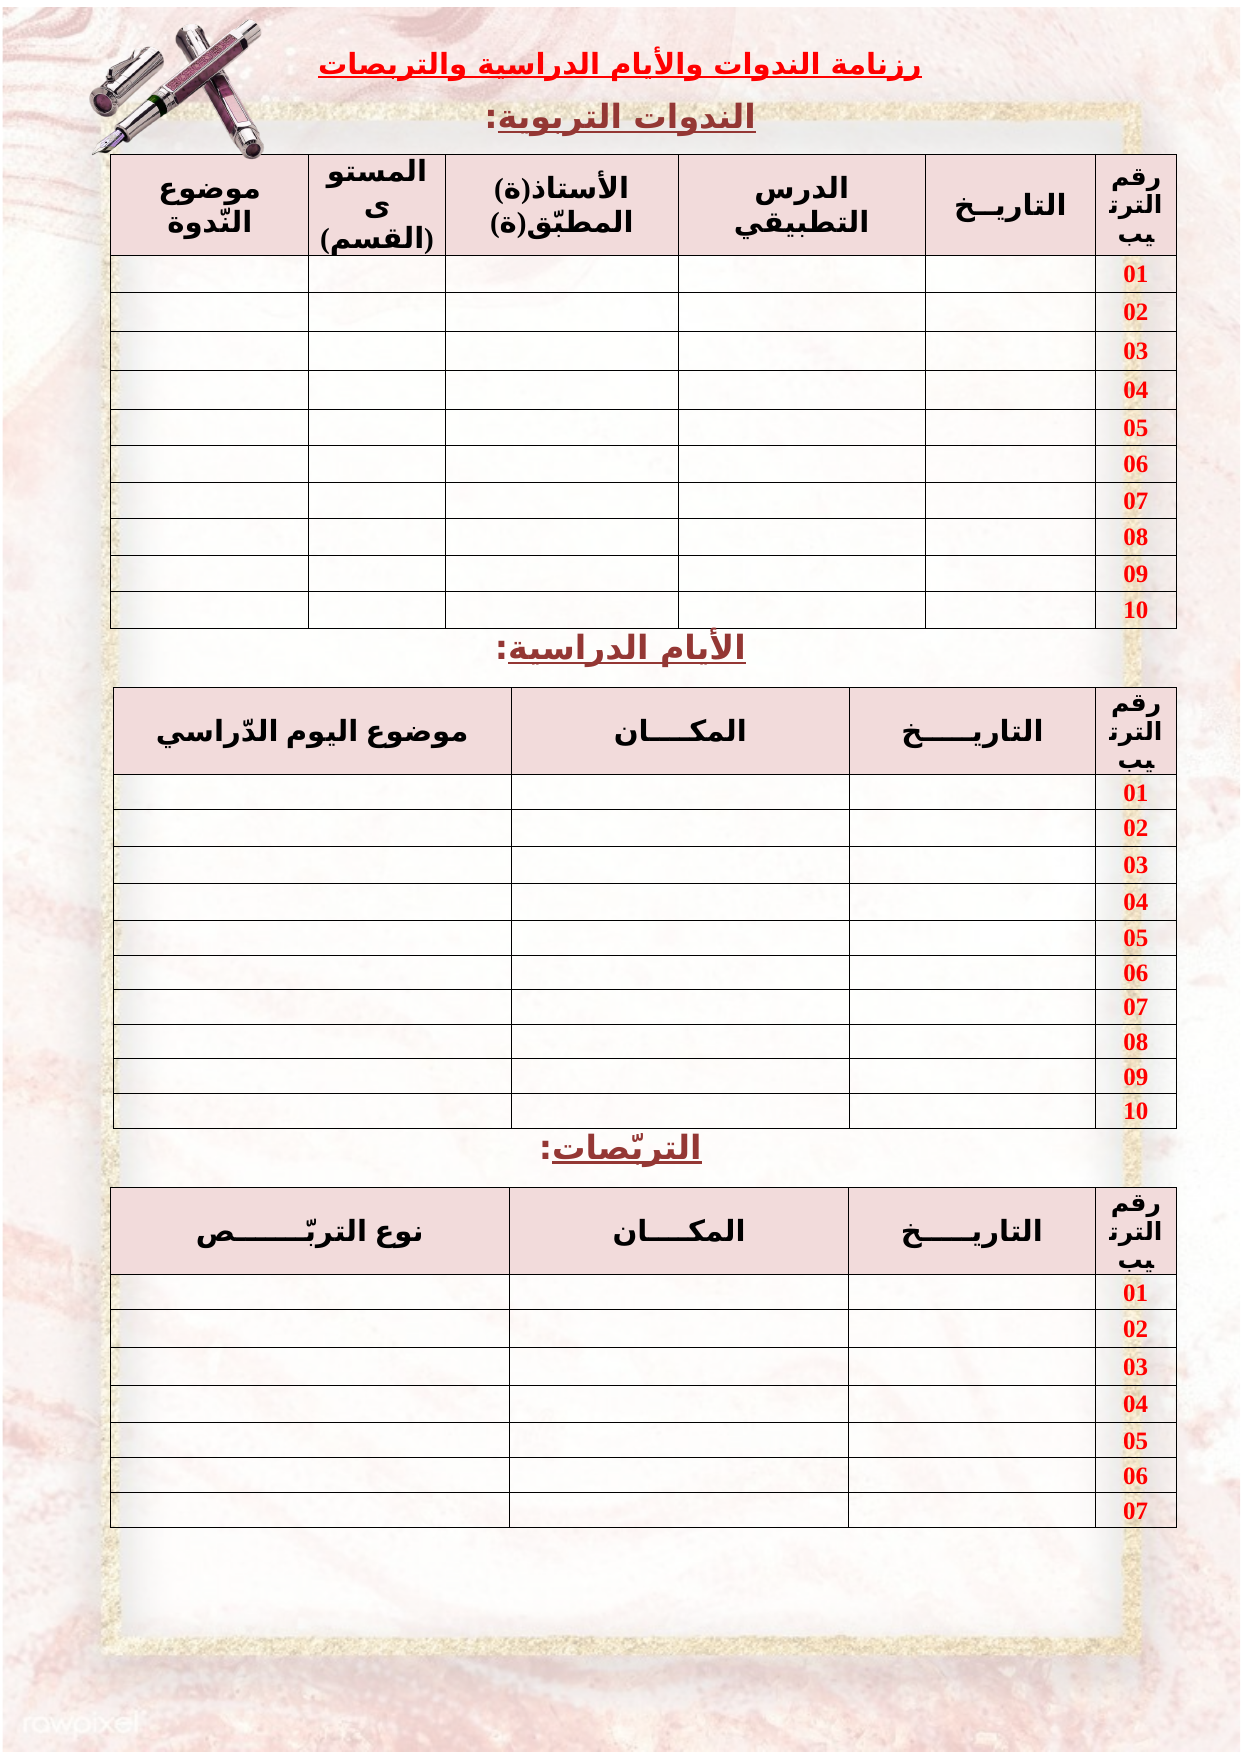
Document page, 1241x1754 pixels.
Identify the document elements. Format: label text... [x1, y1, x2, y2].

table_cell [679, 293, 925, 331]
table_cell [111, 293, 308, 331]
table_cell [849, 1275, 1095, 1309]
table_cell [679, 410, 925, 445]
table_cell [849, 1458, 1095, 1492]
table_cell [114, 1025, 511, 1058]
table_cell [679, 446, 925, 482]
table_cell [850, 1025, 1095, 1058]
table_cell 06 [1096, 956, 1176, 989]
table_cell [309, 332, 445, 370]
table_cell [111, 556, 308, 591]
table_cell [510, 1348, 848, 1384]
table_cell [111, 410, 308, 445]
table_cell [512, 810, 849, 846]
table_cell [114, 847, 511, 883]
table_cell [309, 519, 445, 554]
table_cell [111, 483, 308, 518]
table_cell 01 [1096, 775, 1176, 809]
table_cell 03 [1096, 1348, 1176, 1384]
table_cell [679, 556, 925, 591]
table_cell 07 [1096, 1493, 1176, 1527]
table_cell [679, 519, 925, 554]
table_cell 06 [1096, 446, 1176, 482]
table_cell 04 [1096, 884, 1176, 920]
table_cell [446, 371, 678, 409]
table_cell 09 [1096, 556, 1176, 591]
table_cell [512, 1059, 849, 1093]
table_header رقم الترتيب [1096, 1188, 1176, 1274]
table_cell [114, 810, 511, 846]
table_cell [510, 1386, 848, 1422]
table_cell [512, 775, 849, 809]
table_cell 05 [1096, 921, 1176, 954]
table_cell [926, 371, 1095, 409]
table_cell [111, 332, 308, 370]
table_cell [111, 371, 308, 409]
table_cell 09 [1096, 1059, 1176, 1093]
table_cell [849, 1423, 1095, 1457]
table_header المكــــان [512, 688, 849, 774]
table_cell [309, 483, 445, 518]
table_cell [512, 921, 849, 954]
table_cell [926, 483, 1095, 518]
table_cell [111, 1423, 509, 1457]
table_header المستوى (القسم) [309, 155, 445, 255]
table_cell [446, 519, 678, 554]
table_cell 07 [1096, 990, 1176, 1024]
table_cell [446, 446, 678, 482]
table_cell [850, 921, 1095, 954]
table_cell [679, 483, 925, 518]
table_cell [510, 1493, 848, 1527]
table_cell [111, 1310, 509, 1347]
table_cell [679, 592, 925, 627]
text التربّصات: [75, 1128, 1165, 1167]
table_cell [111, 1275, 509, 1309]
table_cell 05 [1096, 1423, 1176, 1457]
table_header موضوع النّدوة [111, 155, 308, 255]
table_cell [926, 410, 1095, 445]
table_cell [512, 884, 849, 920]
table_cell [446, 293, 678, 331]
table_cell [309, 256, 445, 292]
table_cell [309, 556, 445, 591]
table_cell 08 [1096, 519, 1176, 554]
table_header التاريــخ [926, 155, 1095, 255]
table_header رقم الترتيب [1096, 155, 1176, 255]
table_cell [309, 446, 445, 482]
table_cell [111, 1493, 509, 1527]
table_cell [446, 592, 678, 627]
table_cell [926, 556, 1095, 591]
table_cell [850, 1094, 1095, 1127]
table_cell [446, 332, 678, 370]
table_cell [510, 1310, 848, 1347]
table_cell [114, 990, 511, 1024]
table_cell [850, 990, 1095, 1024]
table_cell [850, 1059, 1095, 1093]
table_cell [114, 775, 511, 809]
table_cell [111, 1348, 509, 1384]
table_cell [114, 921, 511, 954]
table_cell [114, 1094, 511, 1127]
table_cell 02 [1096, 810, 1176, 846]
table_cell [512, 956, 849, 989]
table_cell [111, 1458, 509, 1492]
table_cell [679, 371, 925, 409]
table_cell [510, 1423, 848, 1457]
table_header الأستاذ(ة) المطبّق(ة) [446, 155, 678, 255]
table_cell [111, 256, 308, 292]
table_cell [111, 1386, 509, 1422]
table_cell [446, 256, 678, 292]
text رزنامة الندوات والأيام الدراسية والتربصات [278, 47, 1165, 81]
table_cell [111, 592, 308, 627]
table_header التاريـــــخ [850, 688, 1095, 774]
table_cell 06 [1096, 1458, 1176, 1492]
table_cell 10 [1096, 592, 1176, 627]
table_cell 02 [1096, 293, 1176, 331]
table_cell [309, 592, 445, 627]
table_cell [512, 1025, 849, 1058]
table_cell [114, 956, 511, 989]
table_cell [309, 371, 445, 409]
table_cell [926, 332, 1095, 370]
table_cell 04 [1096, 371, 1176, 409]
table_cell [849, 1493, 1095, 1527]
table_cell [512, 1094, 849, 1127]
table_header نوع التربّـــــــص [111, 1188, 509, 1274]
table_cell 01 [1096, 256, 1176, 292]
table_cell 08 [1096, 1025, 1176, 1058]
table_cell [111, 519, 308, 554]
table_cell [850, 884, 1095, 920]
table_cell [679, 256, 925, 292]
table_cell [926, 293, 1095, 331]
table_header موضوع اليوم الدّراسي [114, 688, 511, 774]
table_cell [446, 410, 678, 445]
picture [2, 4, 1241, 1752]
table_cell [446, 556, 678, 591]
table_cell 02 [1096, 1310, 1176, 1347]
table_header الدرس التطبيقي [679, 155, 925, 255]
table_cell [926, 592, 1095, 627]
table_cell [850, 775, 1095, 809]
table_cell [309, 410, 445, 445]
table_cell [850, 847, 1095, 883]
table_cell [111, 446, 308, 482]
table_cell [926, 446, 1095, 482]
table_header المكــــان [510, 1188, 848, 1274]
table_cell [926, 519, 1095, 554]
table_cell [849, 1348, 1095, 1384]
table_cell 07 [1096, 483, 1176, 518]
table_cell 10 [1096, 1094, 1176, 1127]
table_cell 03 [1096, 332, 1176, 370]
table_cell [446, 483, 678, 518]
table_cell [512, 990, 849, 1024]
text الأيام الدراسية: [75, 628, 1165, 667]
table_cell [679, 332, 925, 370]
table_header رقم الترتيب [1096, 688, 1176, 774]
table_cell [926, 256, 1095, 292]
table_cell 01 [1096, 1275, 1176, 1309]
table_header التاريـــــخ [849, 1188, 1095, 1274]
table_cell [849, 1310, 1095, 1347]
table_cell 04 [1096, 1386, 1176, 1422]
table_cell [309, 293, 445, 331]
table_cell [850, 956, 1095, 989]
table_cell [849, 1386, 1095, 1422]
table_cell 05 [1096, 410, 1176, 445]
table_cell [114, 884, 511, 920]
table_cell [850, 810, 1095, 846]
table_cell [510, 1275, 848, 1309]
table_cell 03 [1096, 847, 1176, 883]
table_cell [512, 847, 849, 883]
text الندوات التربوية: [278, 98, 1165, 137]
table_cell [114, 1059, 511, 1093]
table_cell [510, 1458, 848, 1492]
